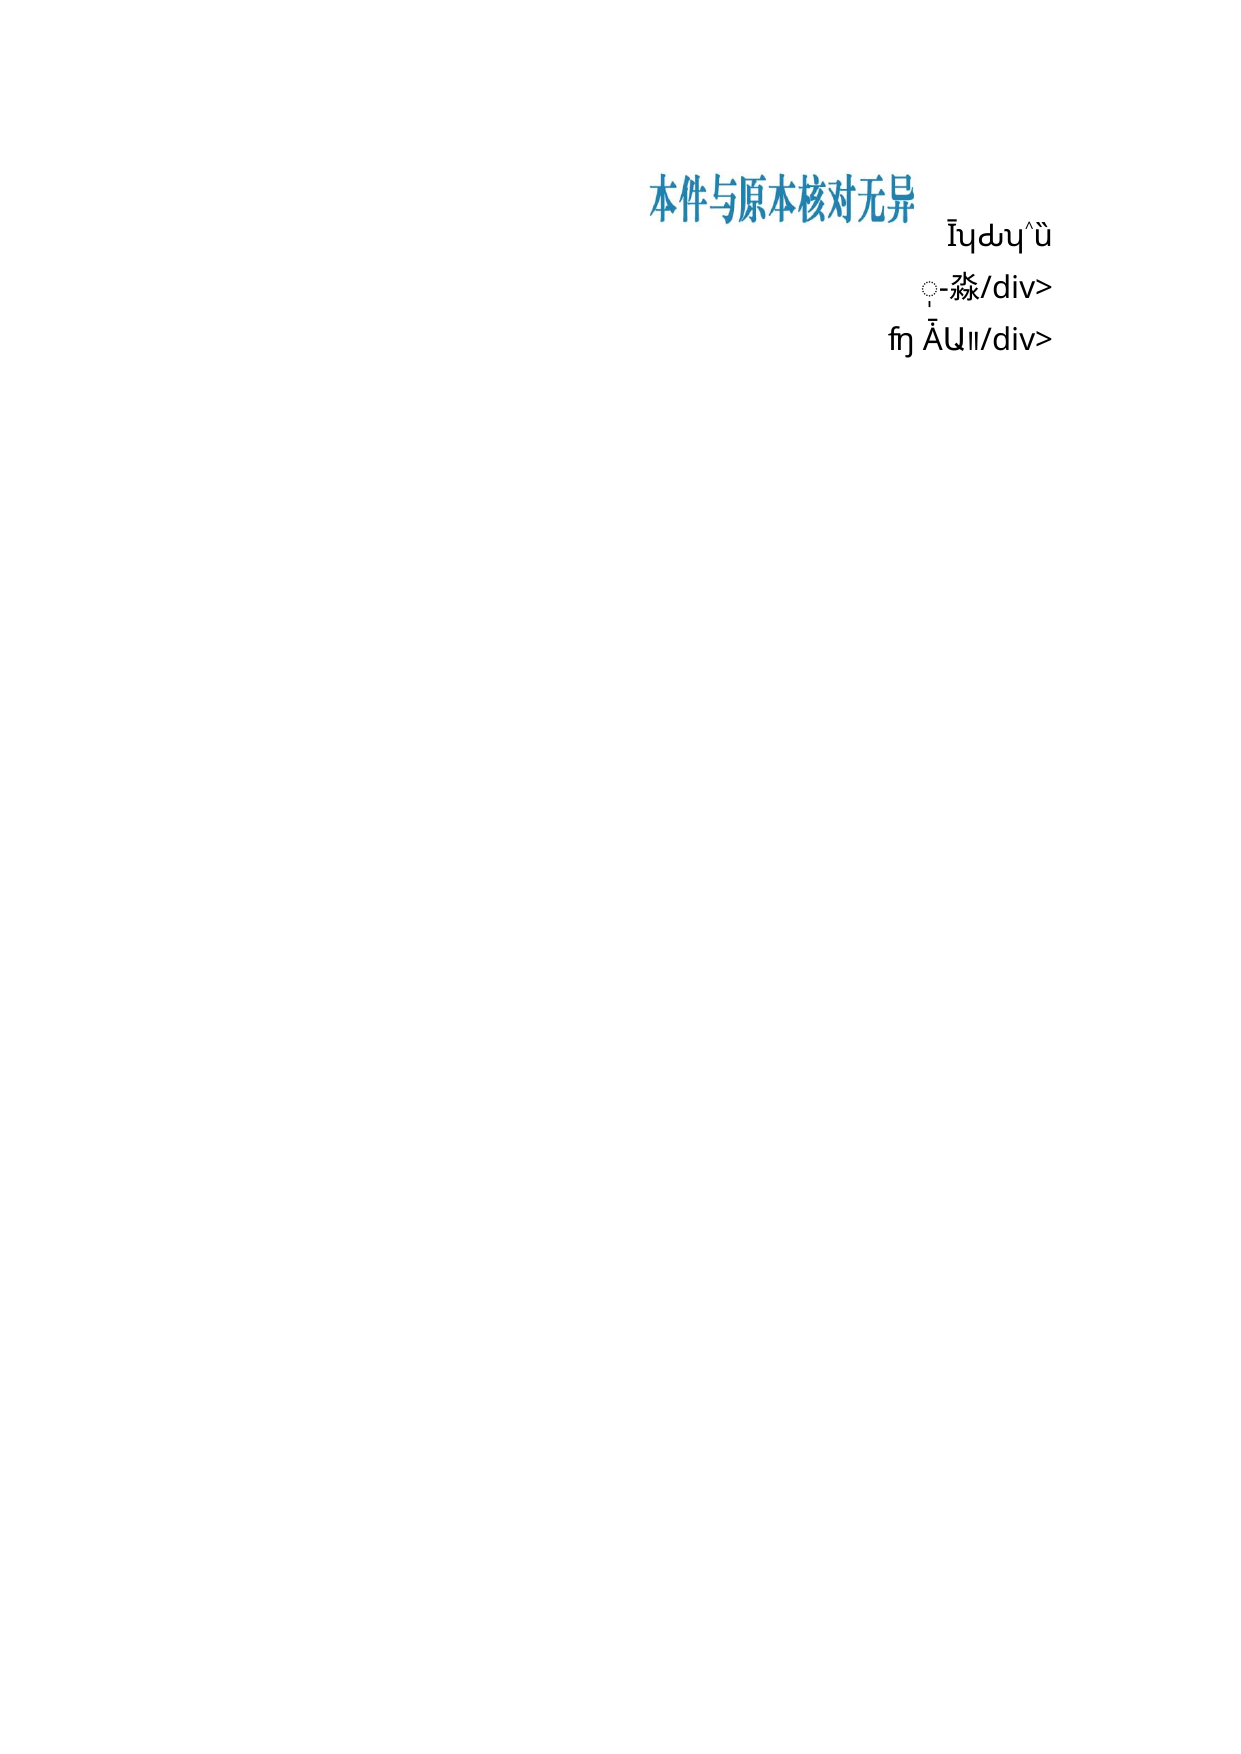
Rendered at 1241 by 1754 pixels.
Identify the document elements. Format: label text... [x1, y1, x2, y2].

text ʩ ǠԱ᰼/div> [187, 307, 1053, 359]
text ٖ-淼/div> [187, 255, 1053, 307]
picture [625, 150, 947, 247]
